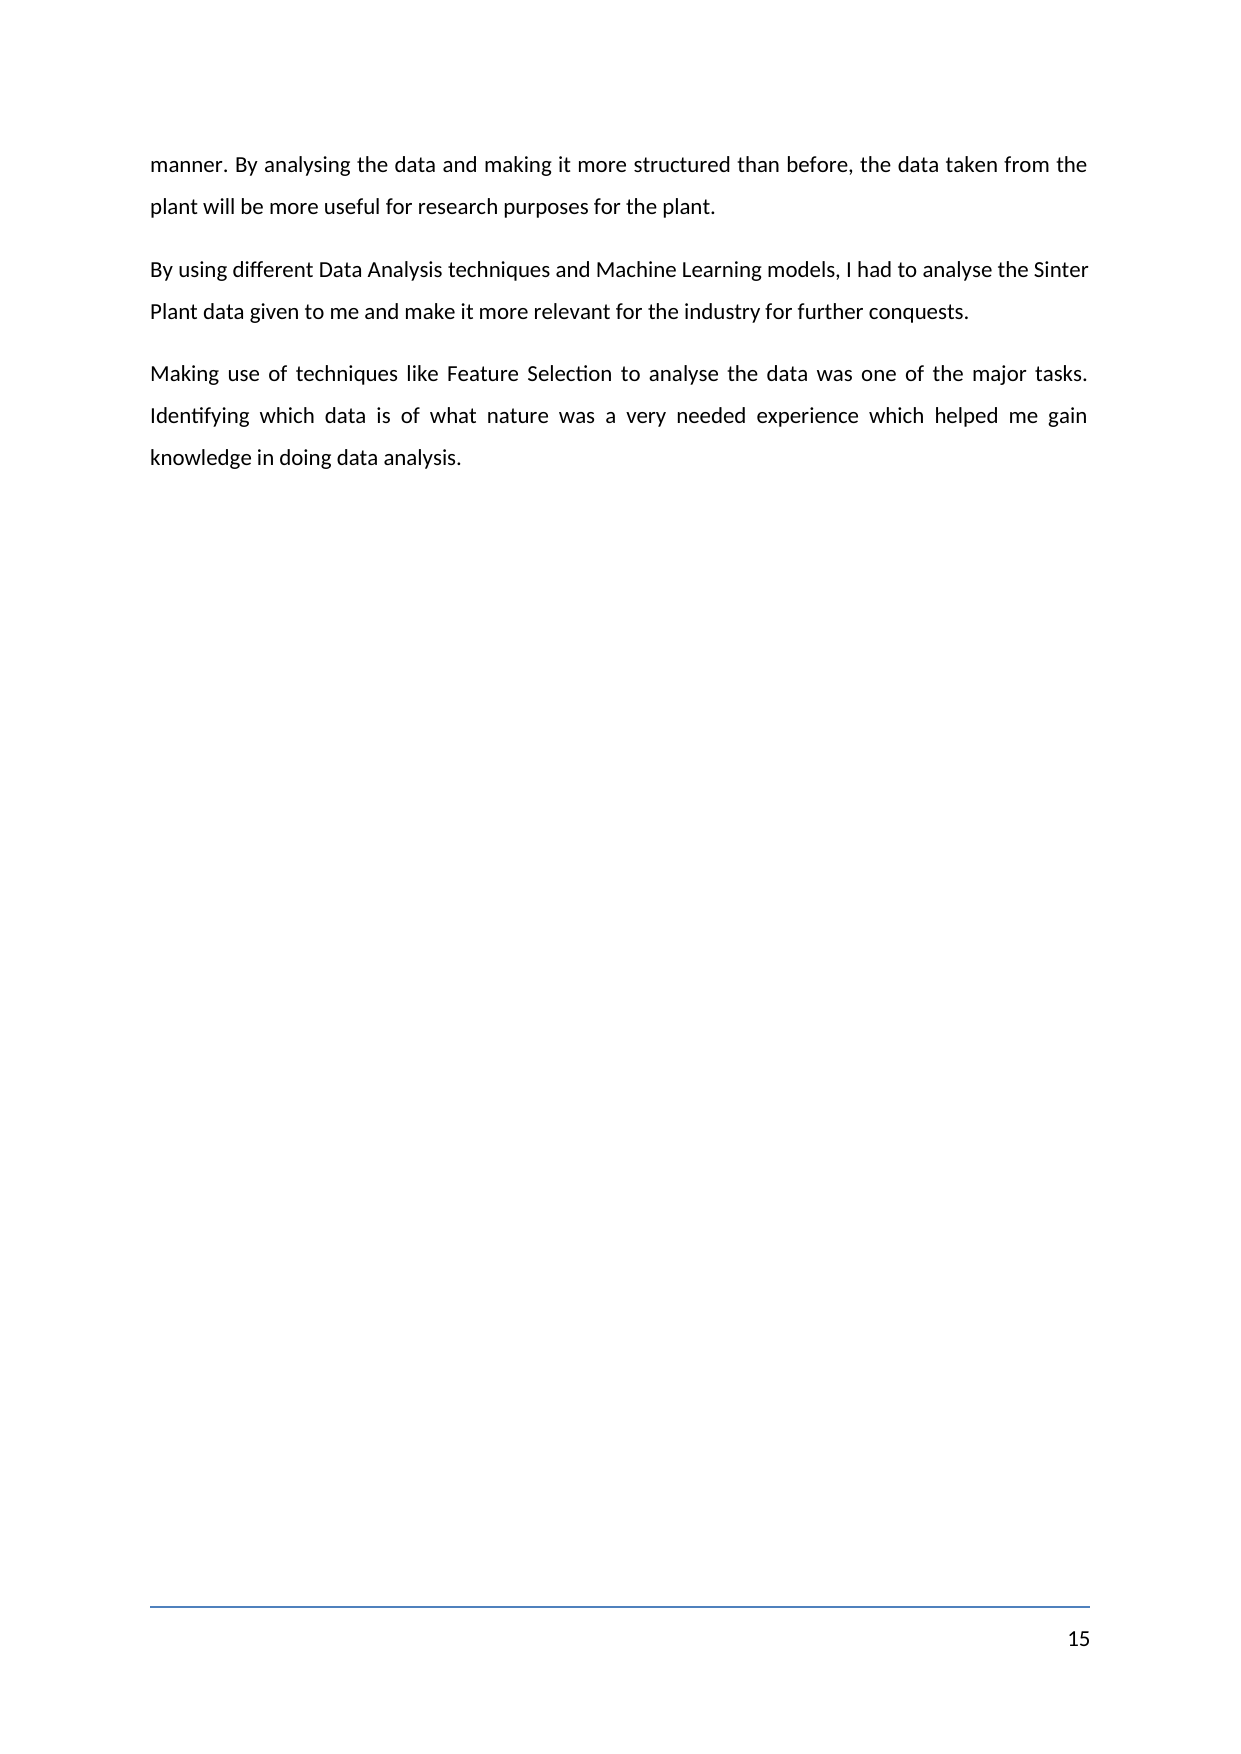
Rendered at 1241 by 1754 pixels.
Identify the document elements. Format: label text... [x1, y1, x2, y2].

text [150, 150, 1090, 220]
text Making use of techniques like Feature Selection to analyse the data was one of the major tasks. Identifying which data is of what nature was a very needed experience which helped me gain knowledge in doing data analysis. [150, 359, 1090, 472]
text By using different Data Analysis techniques and Machine Learning models, I had to analyse the Sinter Plant data given to me and make it more relevant for the industry for further conquests. [150, 255, 1090, 325]
